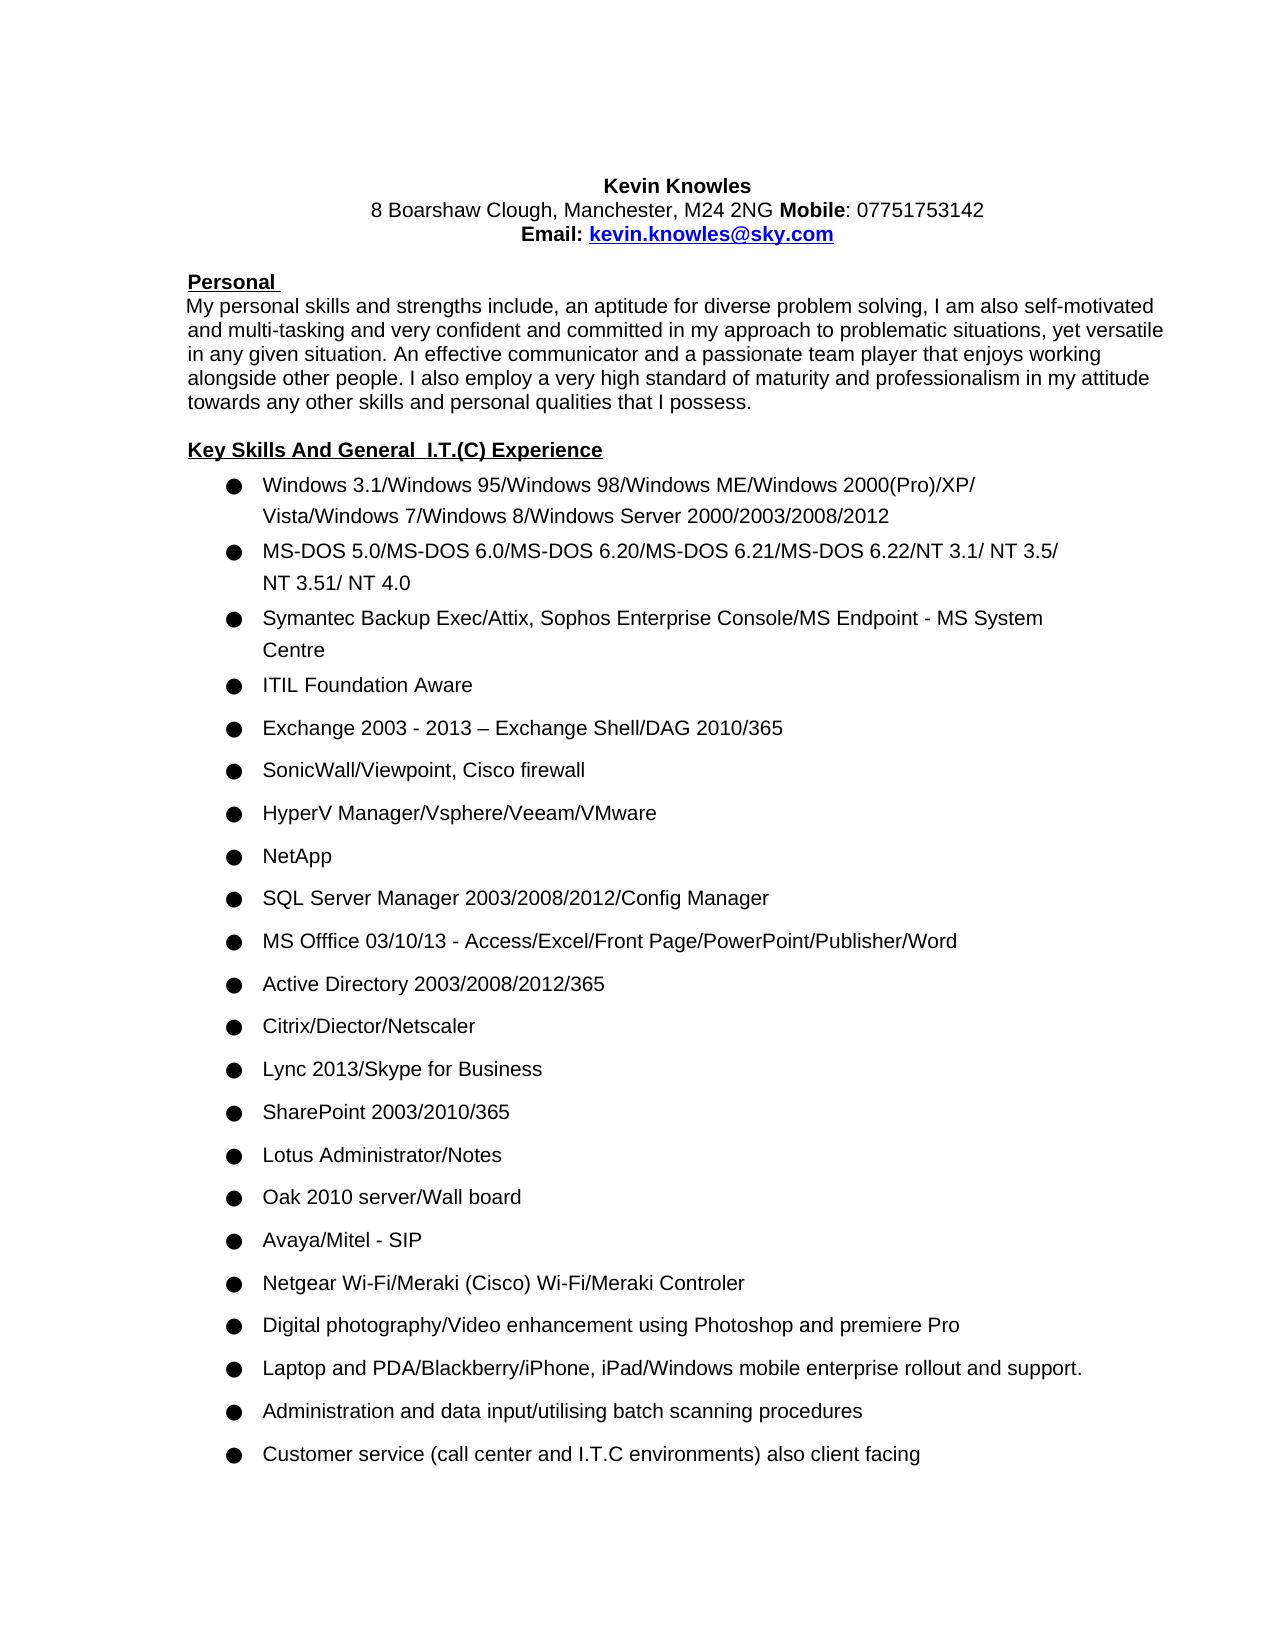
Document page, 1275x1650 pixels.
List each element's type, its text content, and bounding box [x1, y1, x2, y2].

text Email: kevin.knowles@sky.com [187, 222, 1167, 246]
list Administration and data input/utilising batch scanning procedures [225, 1387, 1087, 1430]
text Personal [187, 270, 1087, 294]
list Customer service (call center and I.T.C environments) also client facing [225, 1430, 1087, 1473]
list HyperV Manager/Vsphere/Veeam/VMware [225, 789, 1087, 832]
list Citrix/Diector/Netscaler [225, 1003, 1087, 1046]
list Netgear Wi-Fi/Meraki (Cisco) Wi-Fi/Meraki Controler [225, 1259, 1087, 1302]
text Kevin Knowles [187, 174, 1167, 198]
list Oak 2010 server/Wall board [225, 1174, 1087, 1217]
list Lync 2013/Skype for Business [225, 1046, 1087, 1088]
list Digital photography/Video enhancement using Photoshop and premiere Pro [225, 1302, 1087, 1345]
list SQL Server Manager 2003/2008/2012/Config Manager [225, 875, 1087, 918]
list Windows 3.1/Windows 95/Windows 98/Windows ME/Windows 2000(Pro)/XP/ Vista/Windows 7/Windows 8/Windows Server 2000/2003/2008/2012 [225, 461, 1087, 528]
list Laptop and PDA/Blackberry/iPhone, iPad/Windows mobile enterprise rollout and support. [225, 1345, 1087, 1387]
text My personal skills and strengths include, an aptitude for diverse problem solving, I am also self-motivated and multi-tasking and very confident and committed in my approach to problematic situations, yet versatile in any given situation. An effective communicator and a passionate team player that enjoys working alongside other people. I also employ a very high standard of maturity and professionalism in my attitude towards any other skills and personal qualities that I possess. [0, 294, 1167, 413]
list Lotus Administrator/Notes [225, 1131, 1087, 1174]
list SharePoint 2003/2010/365 [225, 1088, 1087, 1131]
list Active Directory 2003/2008/2012/365 [225, 960, 1087, 1003]
list MS-DOS 5.0/MS-DOS 6.0/MS-DOS 6.20/MS-DOS 6.21/MS-DOS 6.22/NT 3.1/ NT 3.5/ NT 3.51/ NT 4.0 [225, 528, 1087, 595]
list Avaya/Mitel - SIP [225, 1217, 1087, 1259]
text Key Skills And General I.T.(C) Experience [187, 437, 1087, 461]
list NetApp [225, 832, 1087, 875]
list Symantec Backup Exec/Attix, Sophos Enterprise Console/MS Endpoint - MS System Centre [225, 595, 1087, 661]
text 8 Boarshaw Clough, Manchester, M24 2NG Mobile: 07751753142 [187, 198, 1167, 222]
list MS Offfice 03/10/13 - Access/Excel/Front Page/PowerPoint/Publisher/Word [225, 918, 1087, 960]
list Exchange 2003 - 2013 – Exchange Shell/DAG 2010/365 [225, 704, 1087, 747]
list SonicWall/Viewpoint, Cisco firewall [225, 747, 1087, 789]
list ITIL Foundation Aware [225, 661, 1087, 704]
